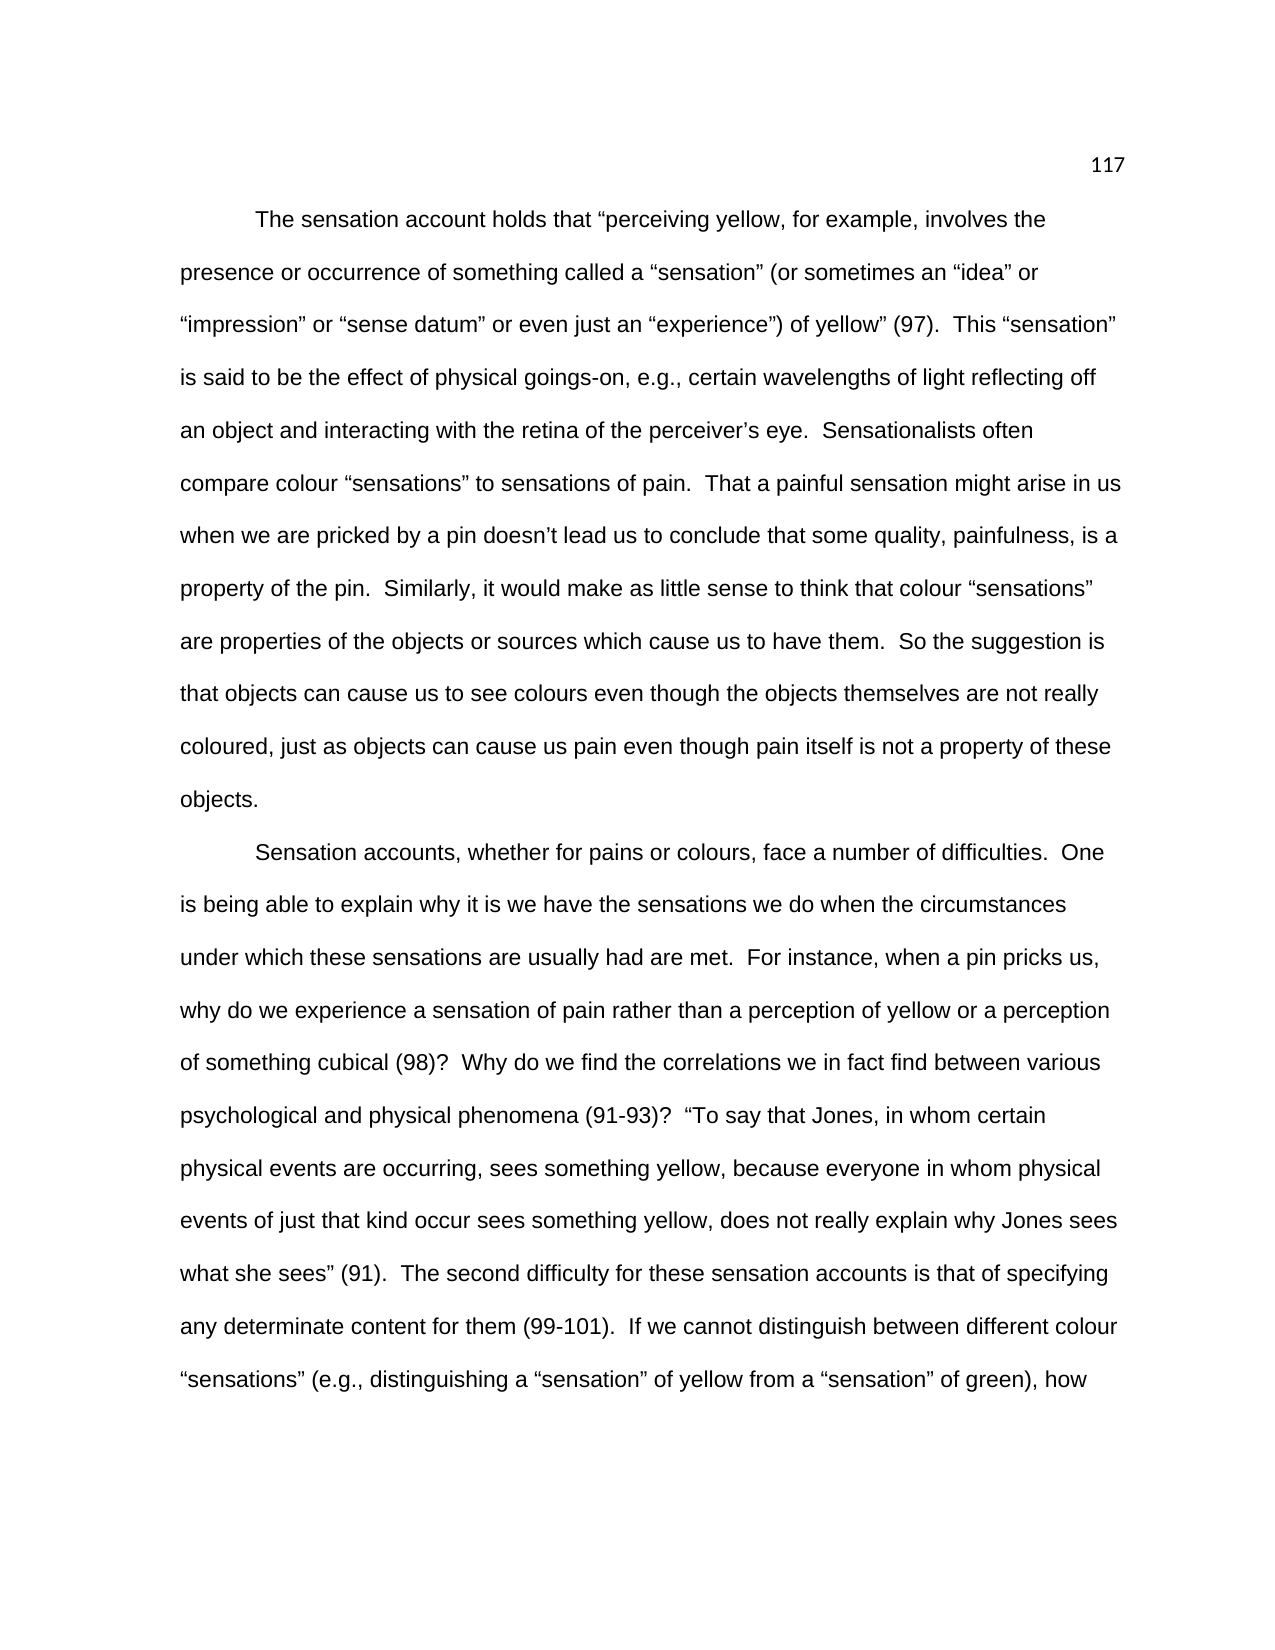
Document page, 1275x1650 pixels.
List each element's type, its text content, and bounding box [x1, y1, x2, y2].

text The sensation account holds that “perceiving yellow, for example, involves the presence or occurrence of something called a “sensation” (or sometimes an “idea” or “impression” or “sense datum” or even just an “experience”) of yellow” (97). This “sensation” is said to be the effect of physical goings-on, e.g., certain wavelengths of light reflecting off an object and interacting with the retina of the perceiver’s eye. Sensationalists often compare colour “sensations” to sensations of pain. That a painful sensation might arise in us when we are pricked by a pin doesn’t lead us to conclude that some quality, painfulness, is a property of the pin. Similarly, it would make as little sense to think that colour “sensations” are properties of the objects or sources which cause us to have them. So the suggestion is that objects can cause us to see colours even though the objects themselves are not really coloured, just as objects can cause us pain even though pain itself is not a property of these objects. [180, 206, 1125, 812]
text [180, 838, 1125, 1392]
